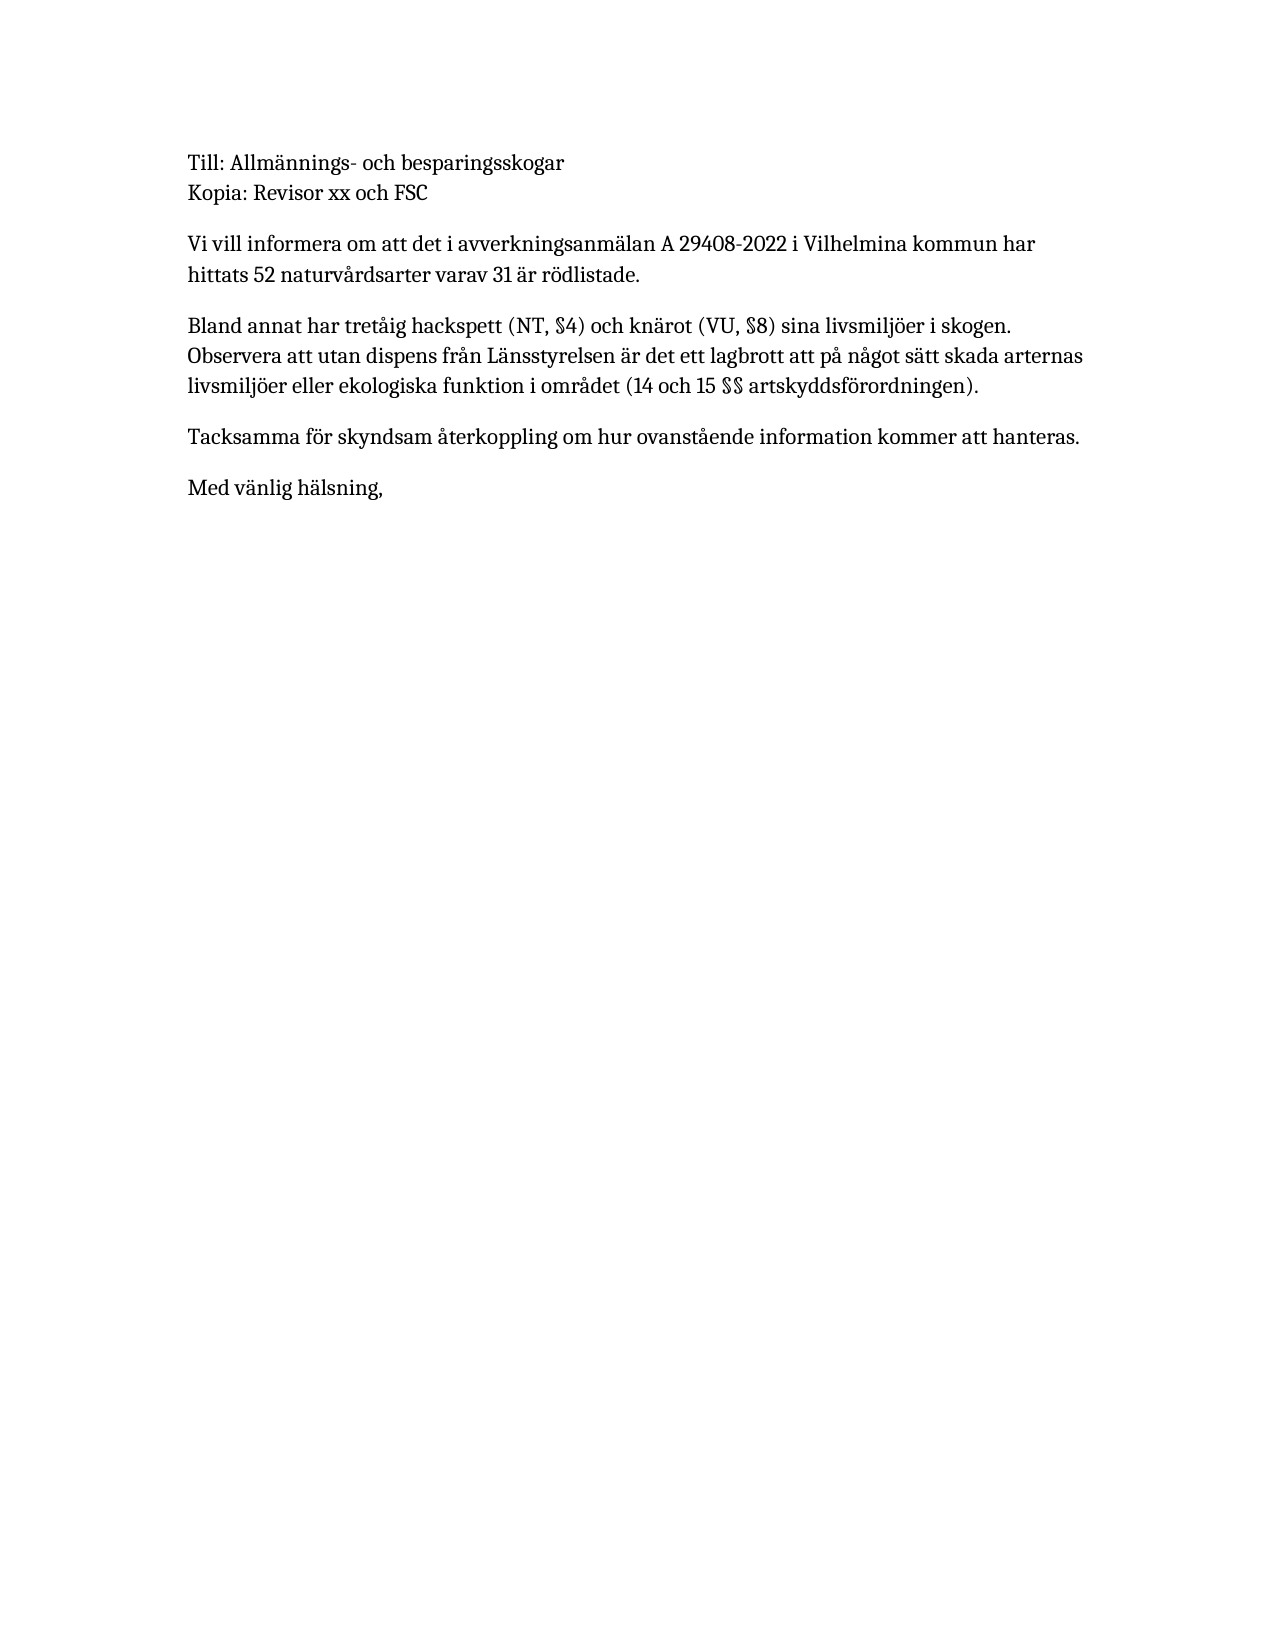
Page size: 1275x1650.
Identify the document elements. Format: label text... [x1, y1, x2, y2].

text Till: Allmännings- och besparingsskogar Kopia: Revisor xx och FSC [187, 150, 1087, 207]
text Vi vill informera om att det i avverkningsanmälan A 29408-2022 i Vilhelmina kommun har hittats 52 naturvårdsarter varav 31 är rödlistade. [187, 231, 1087, 288]
text Tacksamma för skyndsam återkoppling om hur ovanstående information kommer att hanteras. [187, 424, 1087, 450]
text Bland annat har tretåig hackspett (NT, §4) och knärot (VU, §8) sina livsmiljöer i skogen. Observera att utan dispens från Länsstyrelsen är det ett lagbrott att på något sätt skada arternas livsmiljöer eller ekologiska funktion i området (14 och 15 §§ artskyddsförordningen). [187, 312, 1087, 399]
text Med vänlig hälsning, [187, 475, 1087, 532]
